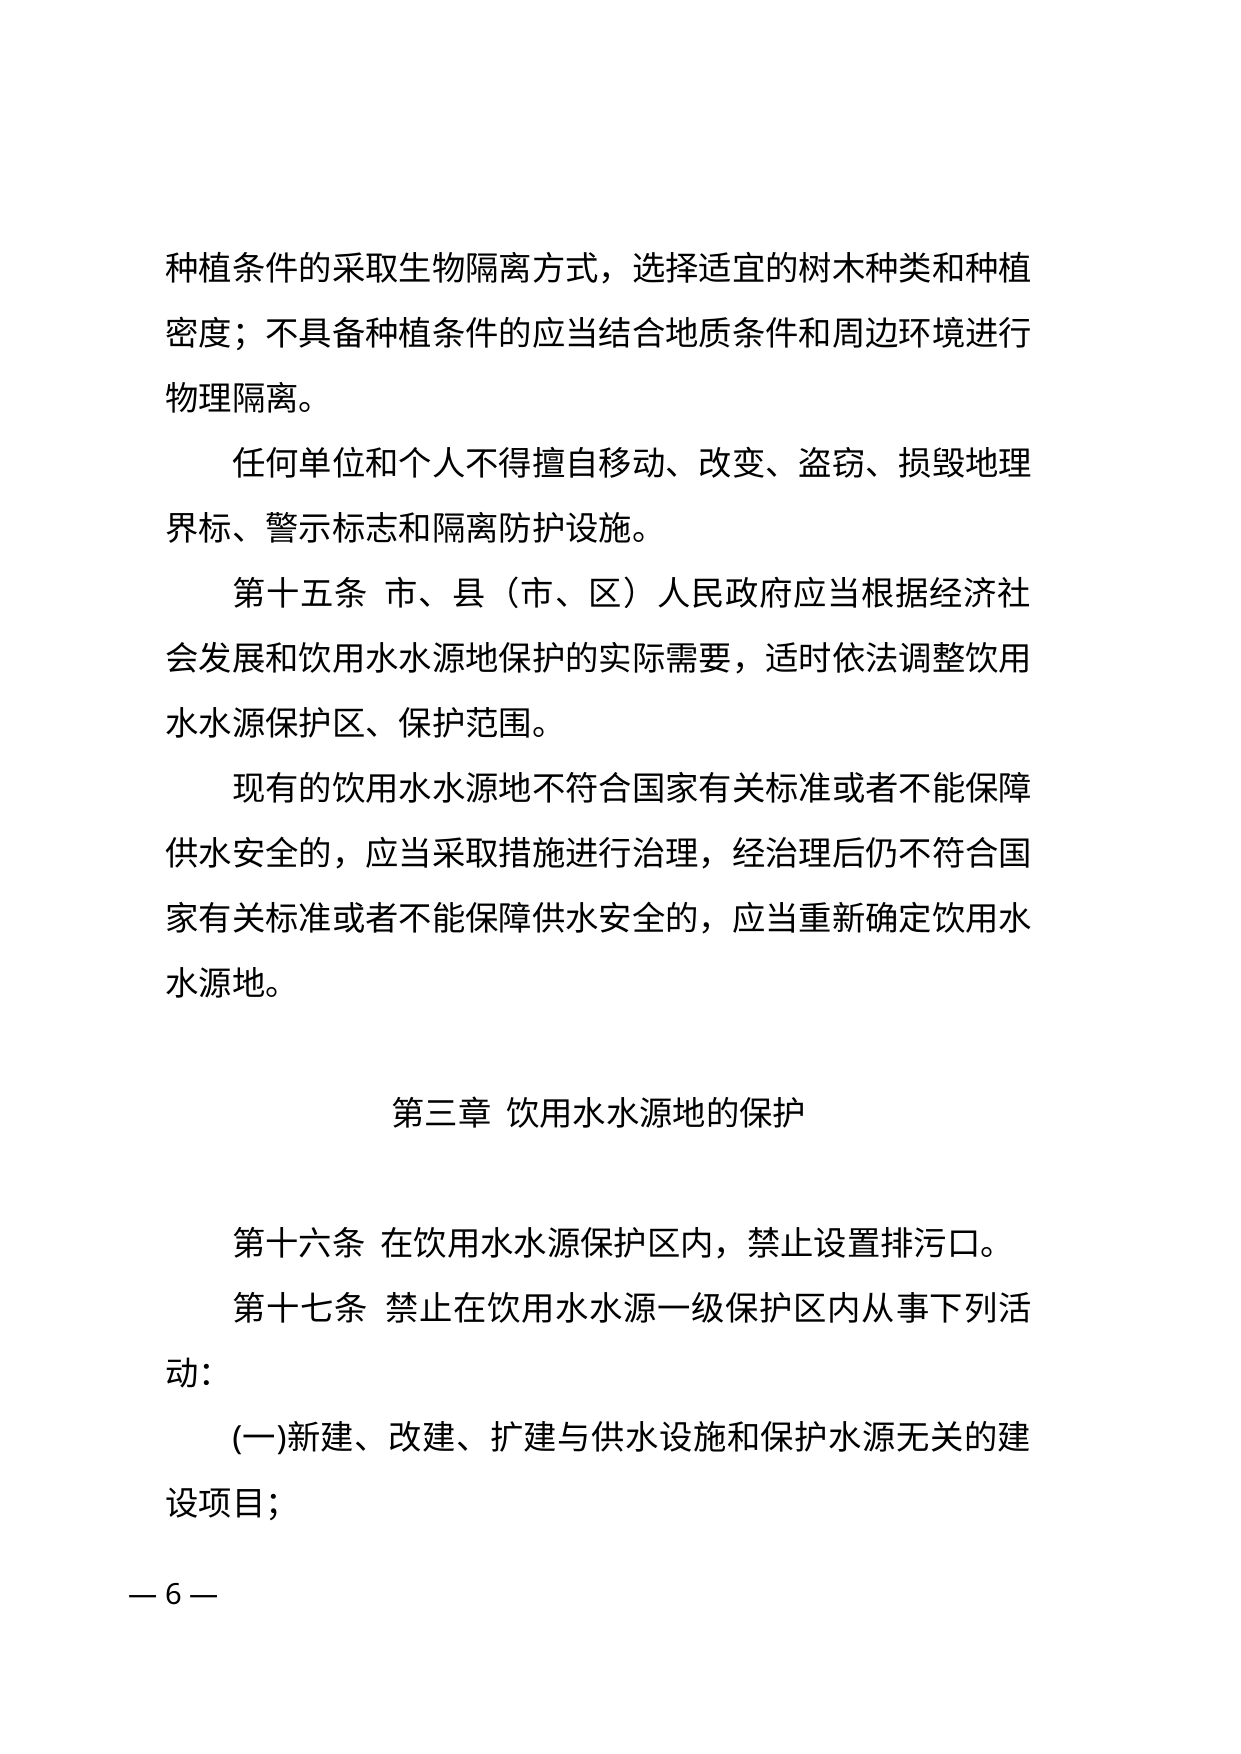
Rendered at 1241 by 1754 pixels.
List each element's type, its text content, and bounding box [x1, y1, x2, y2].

text 第十六条 在饮用水水源保护区内，禁止设置排污口。 [165, 1208, 1032, 1273]
text 任何单位和个人不得擅自移动、改变、盗窃、损毁地理界标、警示标志和隔离防护设施。 [165, 428, 1032, 558]
text 第十五条 市、县（市、区）人民政府应当根据经济社会发展和饮用水水源地保护的实际需要，适时依法调整饮用水水源保护区、保护范围。 [165, 558, 1032, 753]
text 第三章 饮用水水源地的保护 [165, 1078, 1032, 1143]
text (一)新建、改建、扩建与供水设施和保护水源无关的建设项目； [165, 1403, 1032, 1533]
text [165, 233, 1032, 428]
text 现有的饮用水水源地不符合国家有关标准或者不能保障供水安全的，应当采取措施进行治理，经治理后仍不符合国家有关标准或者不能保障供水安全的，应当重新确定饮用水水源地。 [165, 753, 1032, 1013]
text 第十七条 禁止在饮用水水源一级保护区内从事下列活动： [165, 1273, 1032, 1403]
